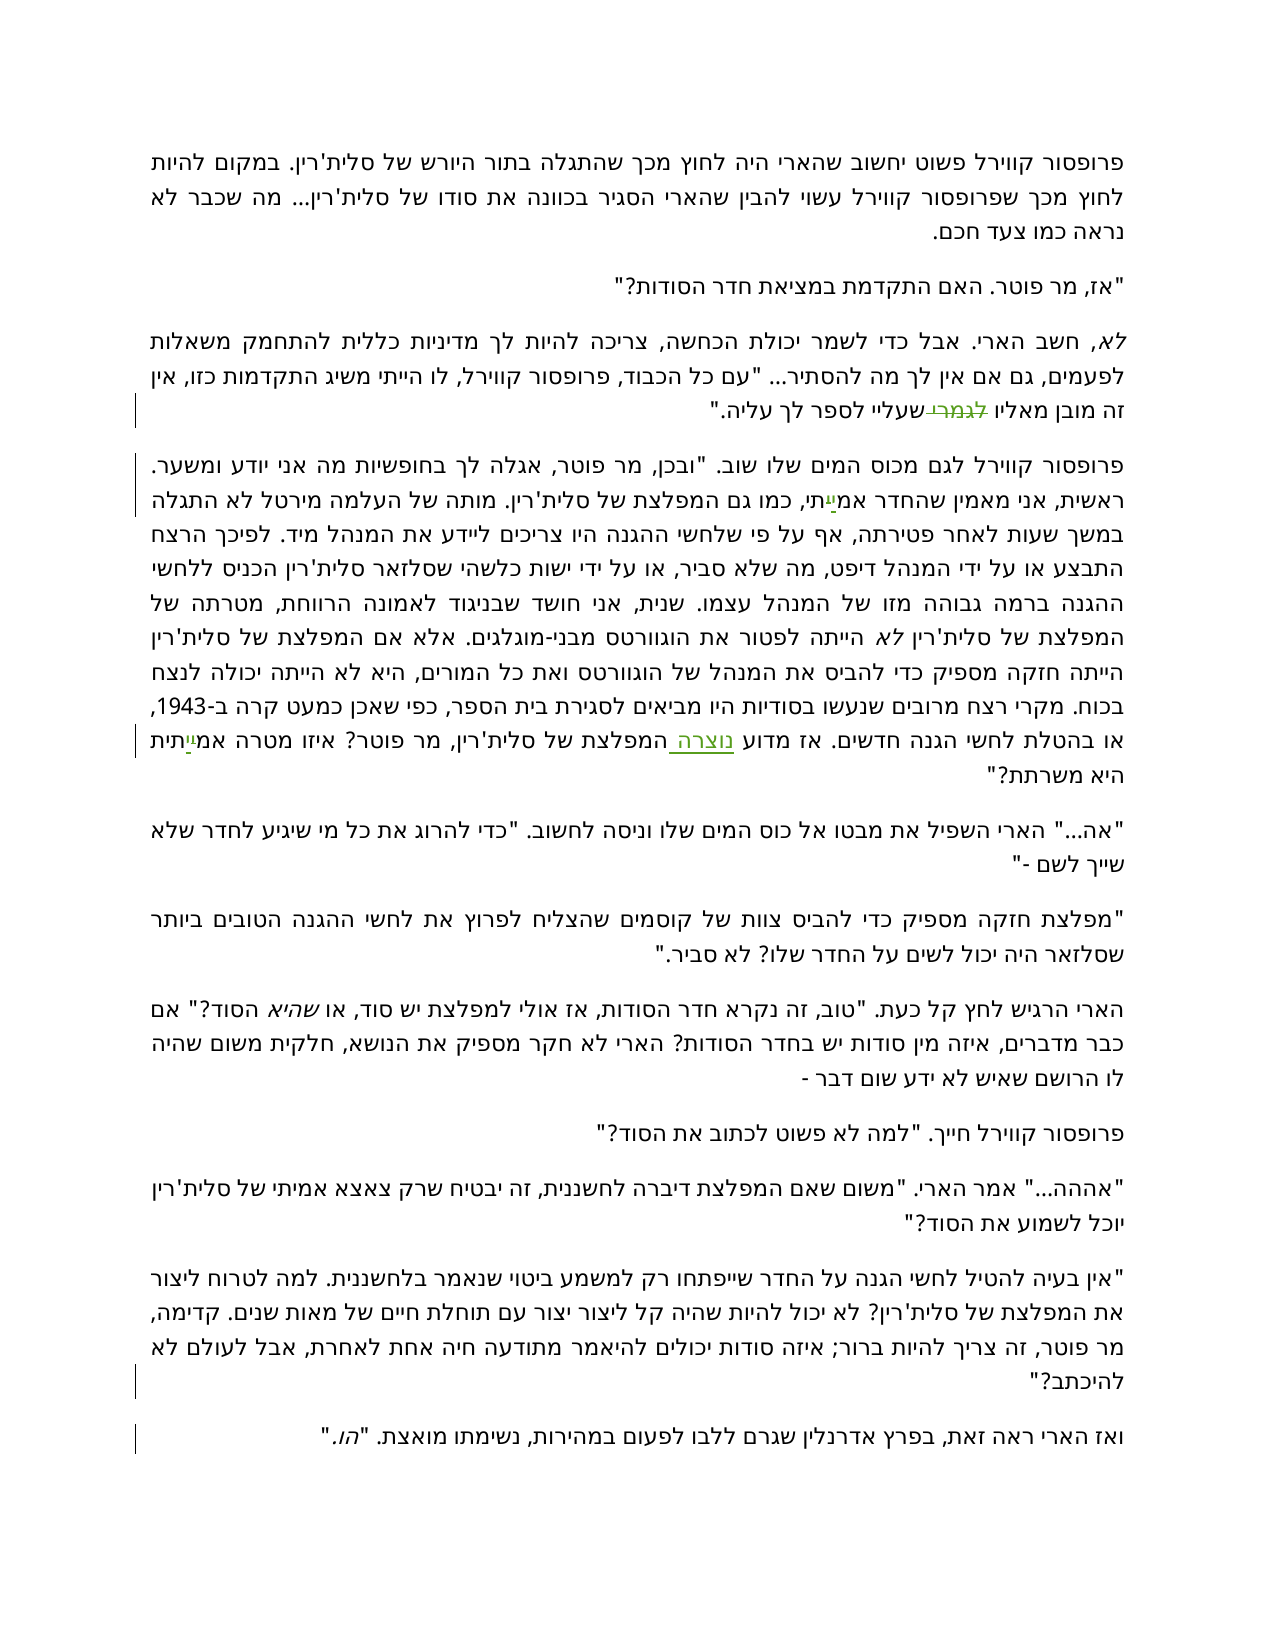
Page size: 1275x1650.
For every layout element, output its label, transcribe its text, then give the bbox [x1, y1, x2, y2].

text לא, חשב הארי. אבל כדי לשמר יכולת הכחשה, צריכה להיות לך מדיניות כללית להתחמק משאלות לפעמים, גם אם אין לך מה להסתיר… "עם כל הכבוד, פרופסור קווירל, לו הייתי משיג התקדמות כזו, אין זה מובן מאליו שעליי לספר לך עליה." [150, 329, 1125, 428]
text "מפלצת חזקה מספיק כדי להביס צוות של קוסמים שהצליח לפרוץ את לחשי ההגנה הטובים ביותר שסלזאר היה יכול לשים על החדר שלו? לא סביר." [150, 907, 1125, 972]
text פרופסור קווירל חייך. "למה לא פשוט לכתוב את הסוד?" [150, 1121, 1125, 1151]
text "אין בעיה להטיל לחשי הגנה על החדר שייפתחו רק למשמע ביטוי שנאמר בלחשננית. למה לטרוח ליצור את המפלצת של סלית'רין? לא יכול להיות שהיה קל ליצור יצור עם תוחלת חיים של מאות שנים. קדימה, מר פוטר, זה צריך להיות ברור; איזה סודות יכולים להיאמר מתודעה חיה אחת לאחרת, אבל לעולם לא להיכתב?" [150, 1266, 1125, 1399]
text "אההה…" אמר הארי. "משום שאם המפלצת דיברה לחשננית, זה יבטיח שרק צאצא אמיתי של סלית'רין יוכל לשמוע את הסוד?" [150, 1176, 1125, 1240]
text "אז, מר פוטר. האם התקדמת במציאת חדר הסודות?" [150, 274, 1125, 304]
text הארי הרגיש לחץ קל כעת. "טוב, זה נקרא חדר הסודות, אז אולי למפלצת יש סוד, או שהיא הסוד?" אם כבר מדברים, איזה מין סודות יש בחדר הסודות? הארי לא חקר מספיק את הנושא, חלקית משום שהיה לו הרושם שאיש לא ידע שום דבר - [150, 997, 1125, 1096]
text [150, 150, 1125, 249]
text ואז הארי ראה זאת, בפרץ אדרנלין שגרם ללבו לפעום במהירות, נשימתו מואצת. "הו." [150, 1424, 1125, 1454]
text "אה…" הארי השפיל את מבטו אל כוס המים שלו וניסה לחשוב. "כדי להרוג את כל מי שיגיע לחדר שלא שייך לשם -" [150, 818, 1125, 882]
text פרופסור קווירל לגם מכוס המים שלו שוב. "ובכן, מר פוטר, אגלה לך בחופשיות מה אני יודע ומשער. ראשית, אני מאמין שהחדר אמתי, כמו גם המפלצת של סלית'רין. מותה של העלמה מירטל לא התגלה במשך שעות לאחר פטירתה, אף על פי שלחשי ההגנה היו צריכים ליידע את המנהל מיד. לפיכך הרצח התבצע או על ידי המנהל דיפט, מה שלא סביר, או על ידי ישות כלשהי שסלזאר סלית'רין הכניס ללחשי ההגנה ברמה גבוהה מזו של המנהל עצמו. שנית, אני חושד שבניגוד לאמונה הרווחת, מטרתה של המפלצת של סלית'רין לא הייתה לפטור את הוגוורטס מבני-מוגלגים. אלא אם המפלצת של סלית'רין הייתה חזקה מספיק כדי להביס את המנהל של הוגוורטס ואת כל המורים, היא לא הייתה יכולה לנצח בכוח. מקרי רצח מרובים שנעשו בסודיות היו מביאים לסגירת בית הספר, כפי שאכן כמעט קרה ב-1943, או בהטלת לחשי הגנה חדשים. אז מדוע המפלצת של סלית'רין, מר פוטר? איזו מטרה אמתית היא משרתת?" [150, 453, 1125, 792]
